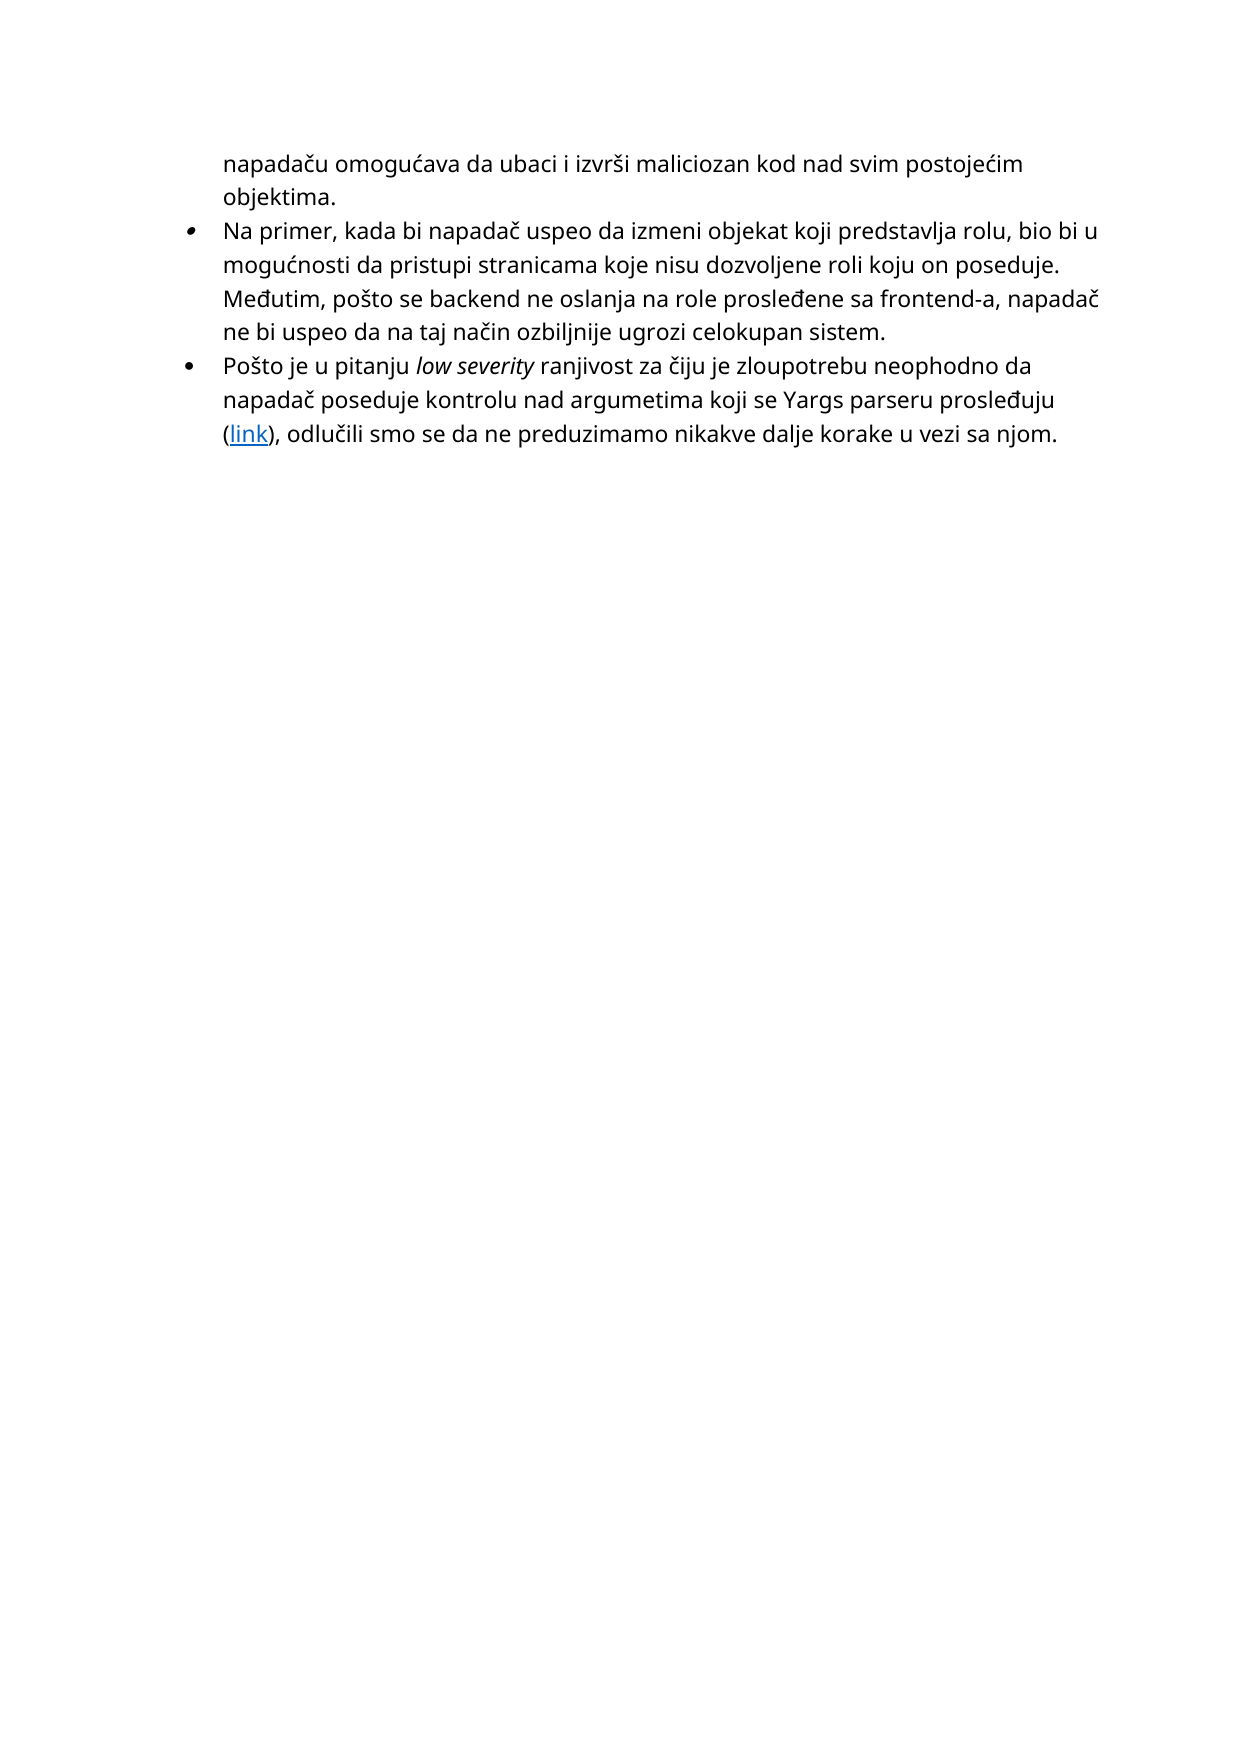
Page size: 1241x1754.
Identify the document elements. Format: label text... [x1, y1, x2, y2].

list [185, 148, 1107, 213]
list Pošto je u pitanju low severity ranjivost za čiju je zloupotrebu neophodno da napadač poseduje kontrolu nad argumetima koji se Yargs parseru prosleđuju (link), odlučili smo se da ne preduzimamo nikakve dalje korake u vezi sa njom. [185, 350, 1107, 449]
list Na primer, kada bi napadač uspeo da izmeni objekat koji predstavlja rolu, bio bi u mogućnosti da pristupi stranicama koje nisu dozvoljene roli koju on poseduje. Međutim, pošto se backend ne oslanja na role prosleđene sa frontend-a, napadač ne bi uspeo da na taj način ozbiljnije ugrozi celokupan sistem. [185, 215, 1107, 348]
